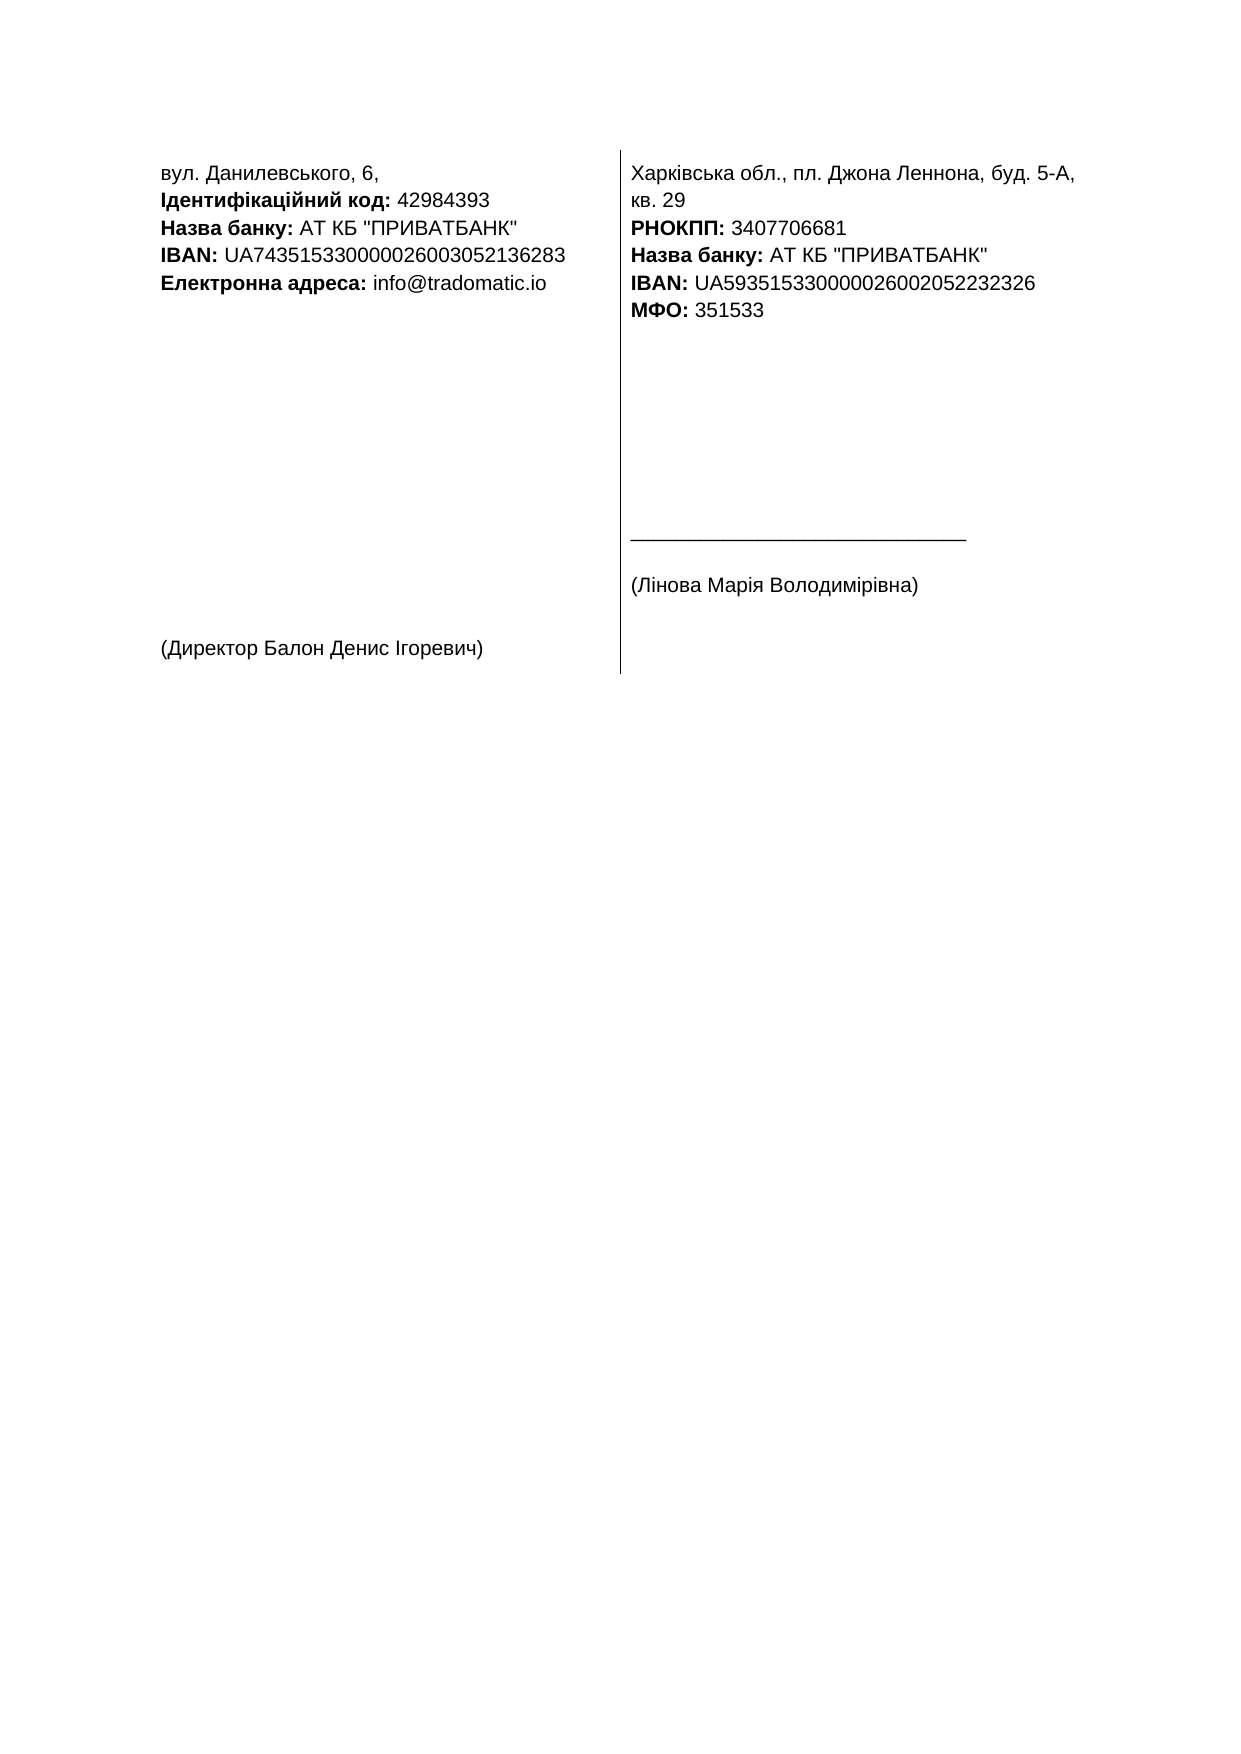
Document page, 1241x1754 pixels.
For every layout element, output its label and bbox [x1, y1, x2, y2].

table_header [150, 150, 620, 674]
table_header [621, 150, 1091, 674]
